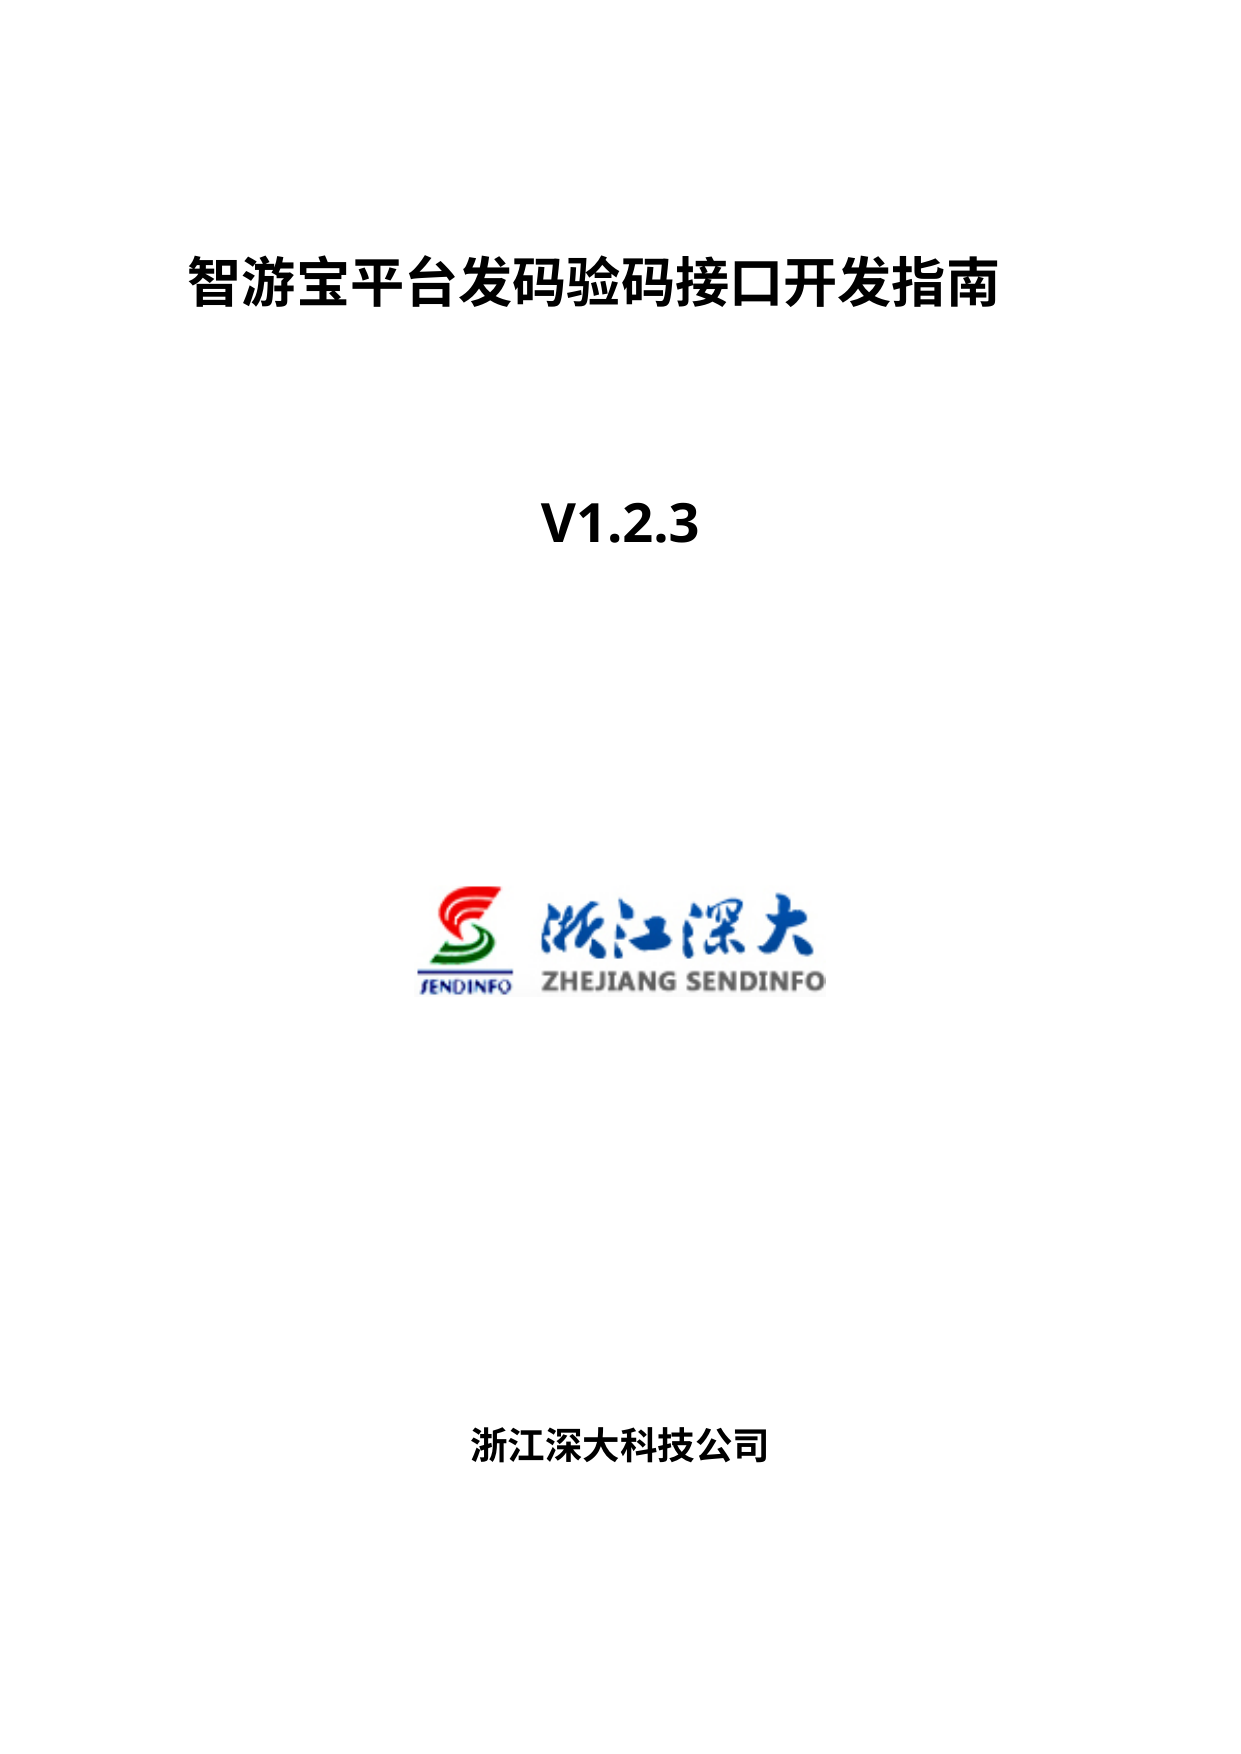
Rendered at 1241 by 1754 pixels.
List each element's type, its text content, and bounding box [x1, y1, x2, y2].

picture [414, 885, 826, 997]
subtitle 智游宝平台发码验码接口开发指南 [187, 230, 1053, 327]
text 浙江深大科技公司 [187, 1410, 1053, 1475]
text V1.2.3 [187, 472, 1053, 570]
